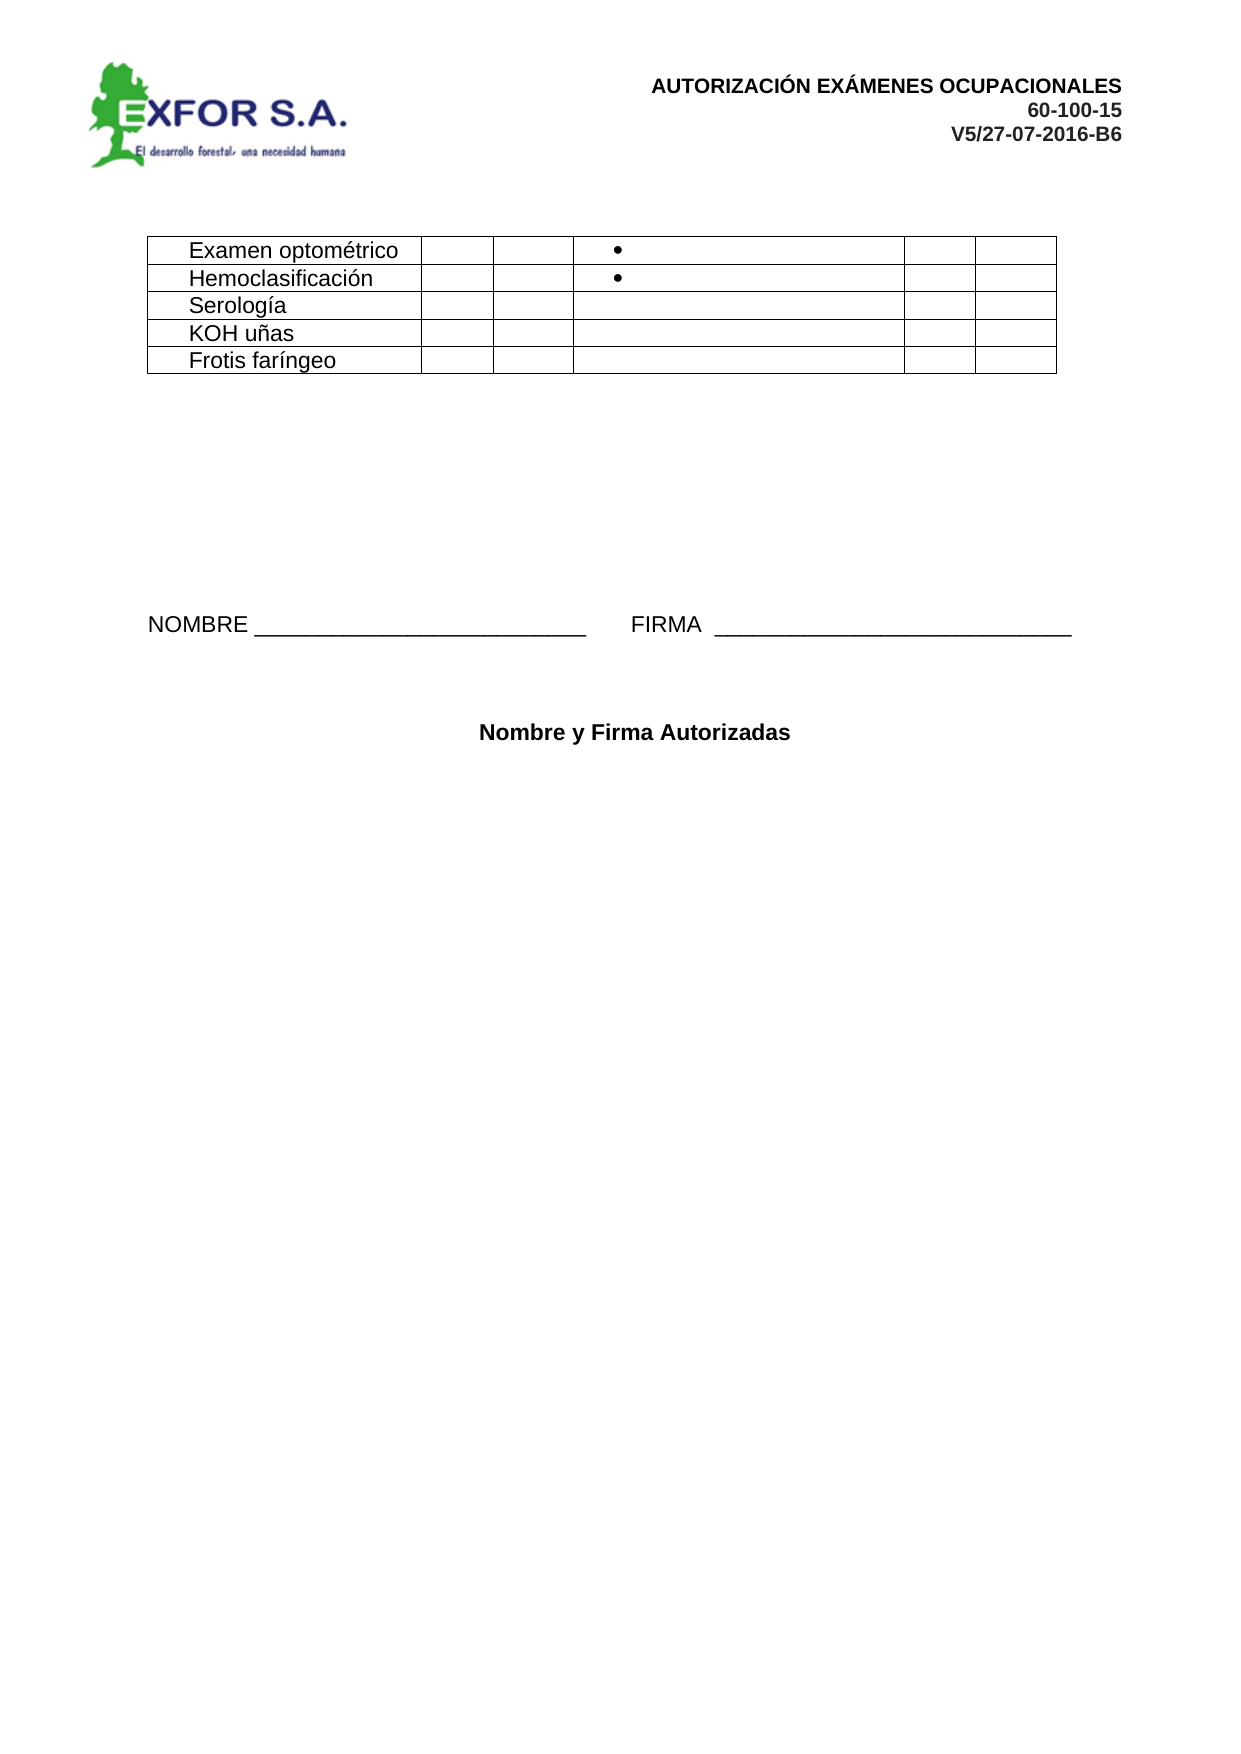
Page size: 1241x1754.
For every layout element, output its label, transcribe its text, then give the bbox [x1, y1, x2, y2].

table_cell [422, 237, 493, 264]
table_cell [905, 320, 975, 346]
table_cell [422, 292, 493, 318]
table_cell [976, 320, 1056, 346]
table_cell [574, 347, 904, 373]
text Nombre y Firma Autorizadas [148, 719, 1122, 746]
table_cell [976, 265, 1056, 291]
table_cell [422, 347, 493, 373]
table_cell [905, 347, 975, 373]
table_cell [422, 320, 493, 346]
table_cell Examen optométrico [148, 237, 421, 264]
table_cell [494, 237, 573, 264]
table_cell [905, 237, 975, 264]
table_cell [976, 292, 1056, 318]
table_cell [905, 292, 975, 318]
table_cell [494, 347, 573, 373]
table_cell [574, 237, 904, 264]
table_cell [494, 265, 573, 291]
table_cell [574, 265, 904, 291]
picture [89, 62, 354, 172]
text NOMBRE __________________________ FIRMA ____________________________ [148, 611, 1122, 638]
table_cell Serología [148, 292, 421, 318]
table_cell [976, 237, 1056, 264]
table_cell [494, 292, 573, 318]
table_cell Hemoclasificación [148, 265, 421, 291]
table_cell [422, 265, 493, 291]
table_cell [574, 320, 904, 346]
table_cell [494, 320, 573, 346]
table_cell [574, 292, 904, 318]
table_cell [976, 347, 1056, 373]
table_cell Frotis faríngeo [148, 347, 421, 373]
table_cell [905, 265, 975, 291]
table_cell KOH uñas [148, 320, 421, 346]
